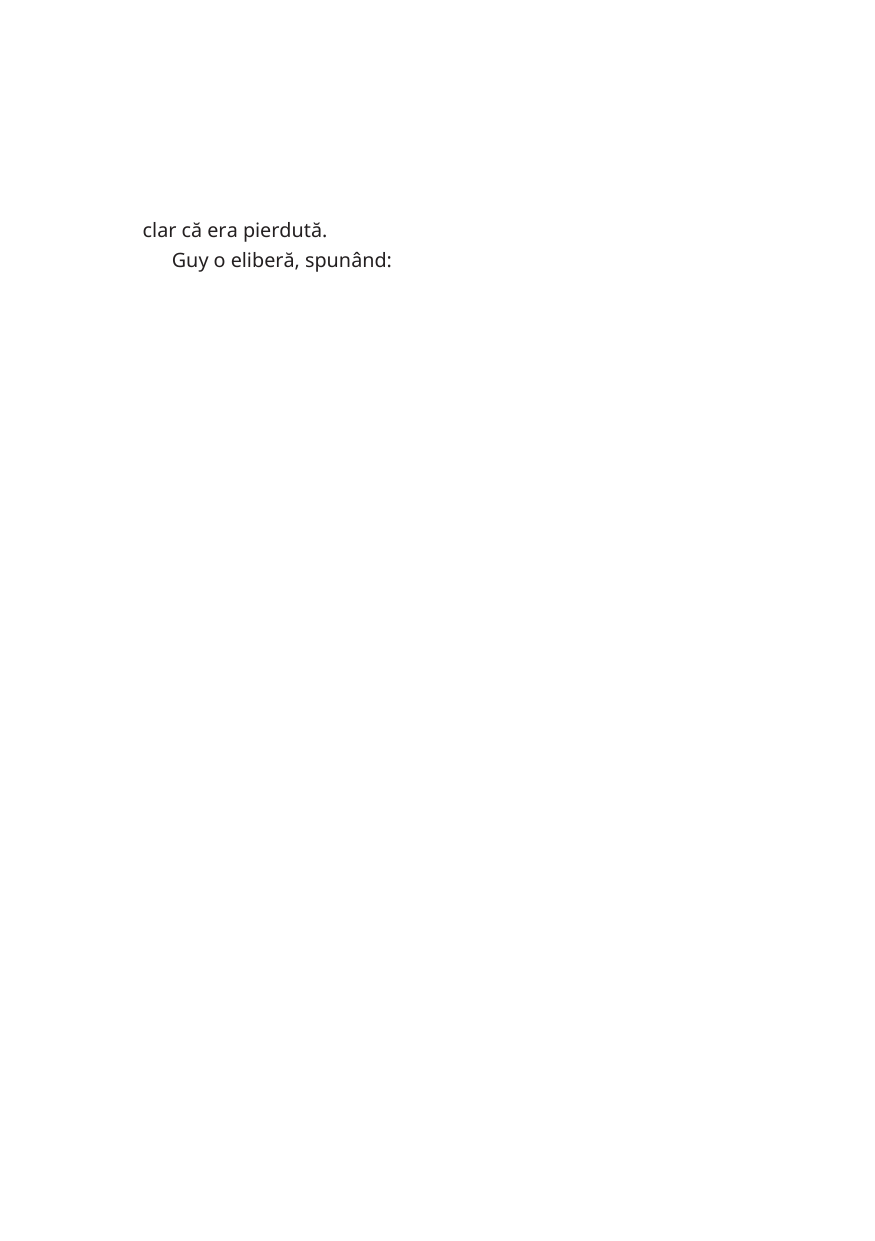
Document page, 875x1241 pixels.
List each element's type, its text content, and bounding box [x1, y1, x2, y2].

text Guy o eliberă, spunând: [142, 243, 736, 274]
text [142, 213, 733, 243]
